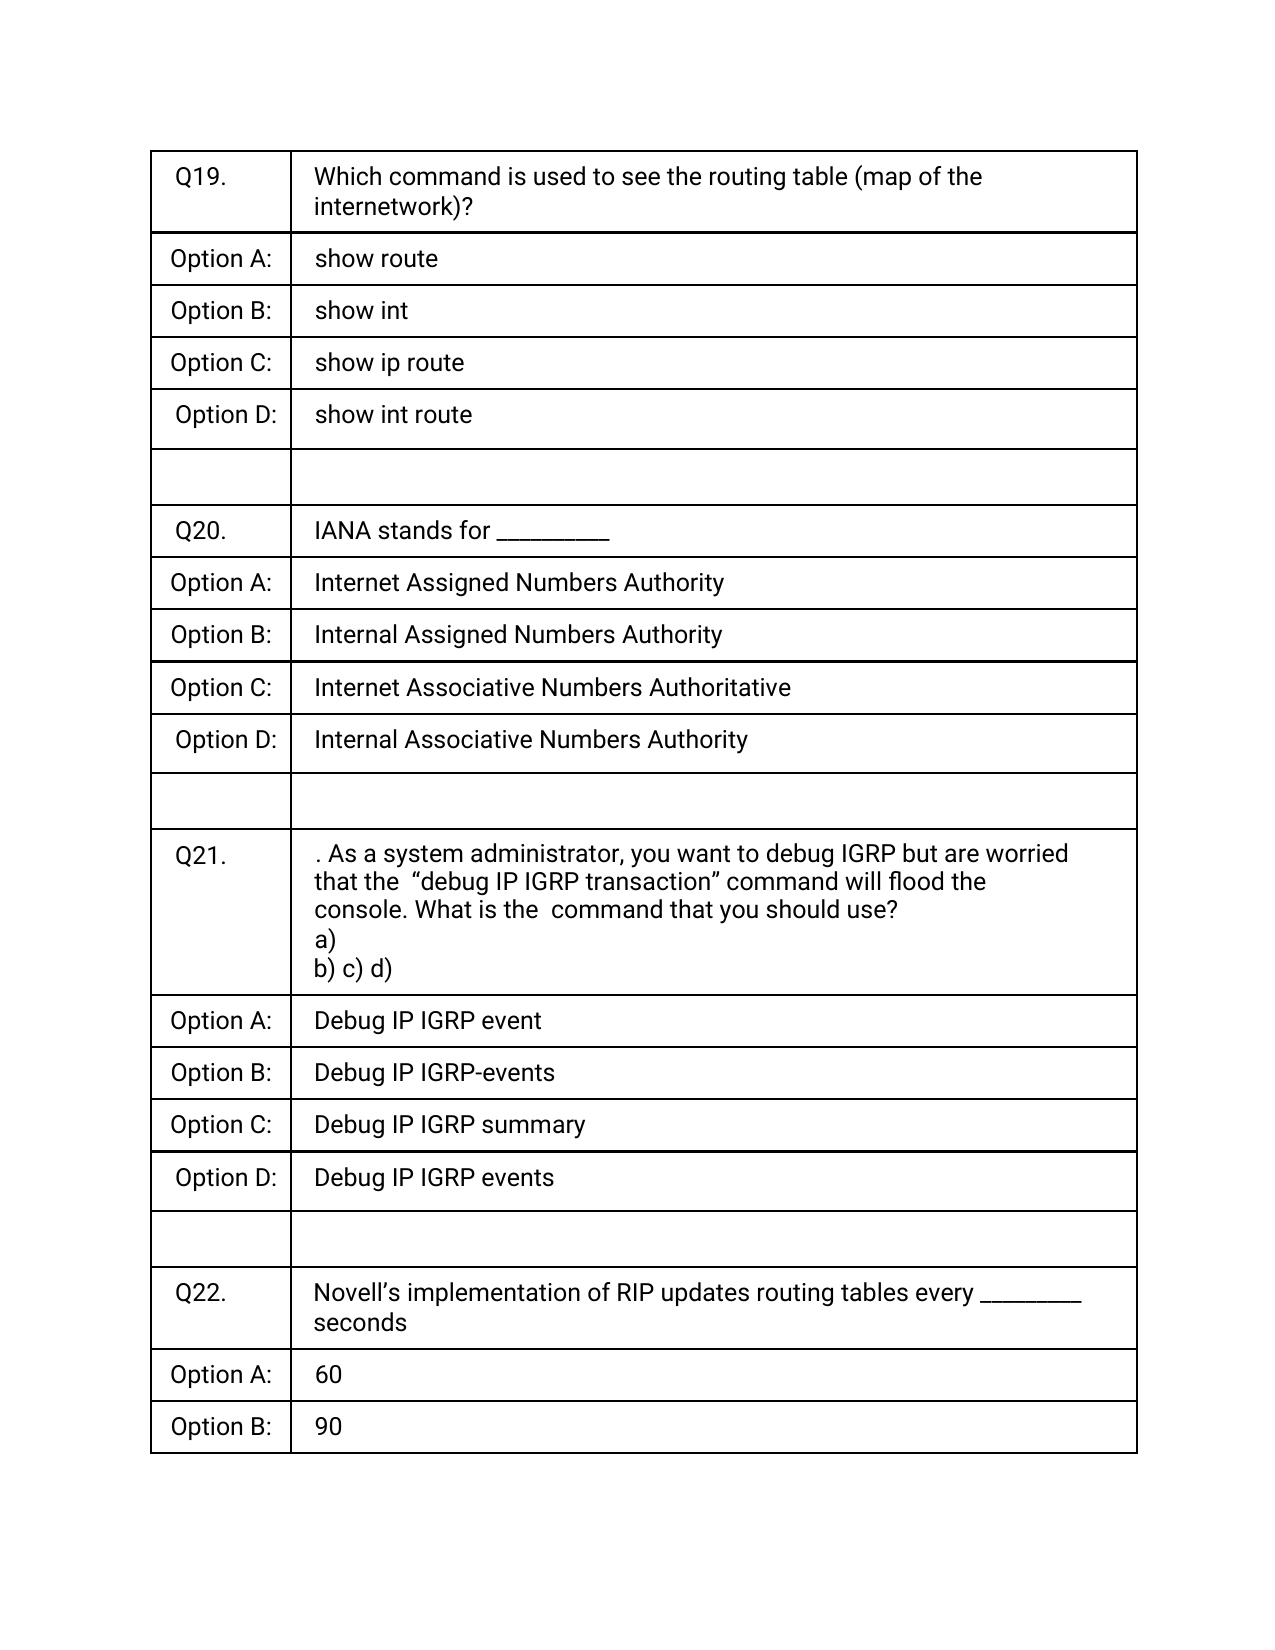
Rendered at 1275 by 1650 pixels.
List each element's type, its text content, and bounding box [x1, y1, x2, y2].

table_cell Debug IP IGRP event [292, 996, 1136, 1046]
table_cell Option D: [152, 715, 290, 772]
table_cell show route [292, 234, 1136, 284]
table_cell Option B: [152, 610, 290, 660]
table_cell show int [292, 286, 1136, 336]
table_cell Which command is used to see the routing table (map of the internetwork)? [292, 152, 1136, 231]
table_cell [152, 1212, 290, 1266]
table_cell [152, 450, 290, 504]
table_cell Option A: [152, 996, 290, 1046]
table_cell Q21. [152, 830, 290, 994]
table_cell Q19. [152, 152, 290, 231]
table_cell Option A: [152, 1350, 290, 1400]
table_cell [152, 774, 290, 828]
table_cell Option B: [152, 1048, 290, 1098]
table_cell Option D: [152, 390, 290, 447]
table_cell Option B: [152, 286, 290, 336]
table_cell Q20. [152, 506, 290, 556]
table_cell . As a system administrator, you want to debug IGRP but are worried that the “debug IP IGRP transaction” command will flood the console. What is the command that you should use? a) b) c) d) [292, 830, 1136, 994]
table_cell Internal Associative Numbers Authority [292, 715, 1136, 772]
table_cell Option A: [152, 234, 290, 284]
table_cell Debug IP IGRP summary [292, 1100, 1136, 1150]
table_cell Debug IP IGRP events [292, 1153, 1136, 1210]
table_cell Option C: [152, 338, 290, 388]
table_cell [292, 450, 1136, 504]
table_cell show ip route [292, 338, 1136, 388]
table_cell Option B: [152, 1402, 290, 1452]
table_cell Novell’s implementation of RIP updates routing tables every _________ seconds [292, 1268, 1136, 1348]
table_cell Option C: [152, 663, 290, 713]
table_cell Internal Assigned Numbers Authority [292, 610, 1136, 660]
table_cell IANA stands for __________ [292, 506, 1136, 556]
table_cell Q22. [152, 1268, 290, 1348]
table_cell 60 [292, 1350, 1136, 1400]
table_cell [292, 774, 1136, 828]
table_cell Option D: [152, 1153, 290, 1210]
table_cell 90 [292, 1402, 1136, 1452]
table_cell [292, 1212, 1136, 1266]
table_cell Debug IP IGRP-events [292, 1048, 1136, 1098]
table_cell show int route [292, 390, 1136, 447]
table_cell Option A: [152, 558, 290, 608]
table_cell Internet Assigned Numbers Authority [292, 558, 1136, 608]
table_cell Internet Associative Numbers Authoritative [292, 663, 1136, 713]
table_cell Option C: [152, 1100, 290, 1150]
